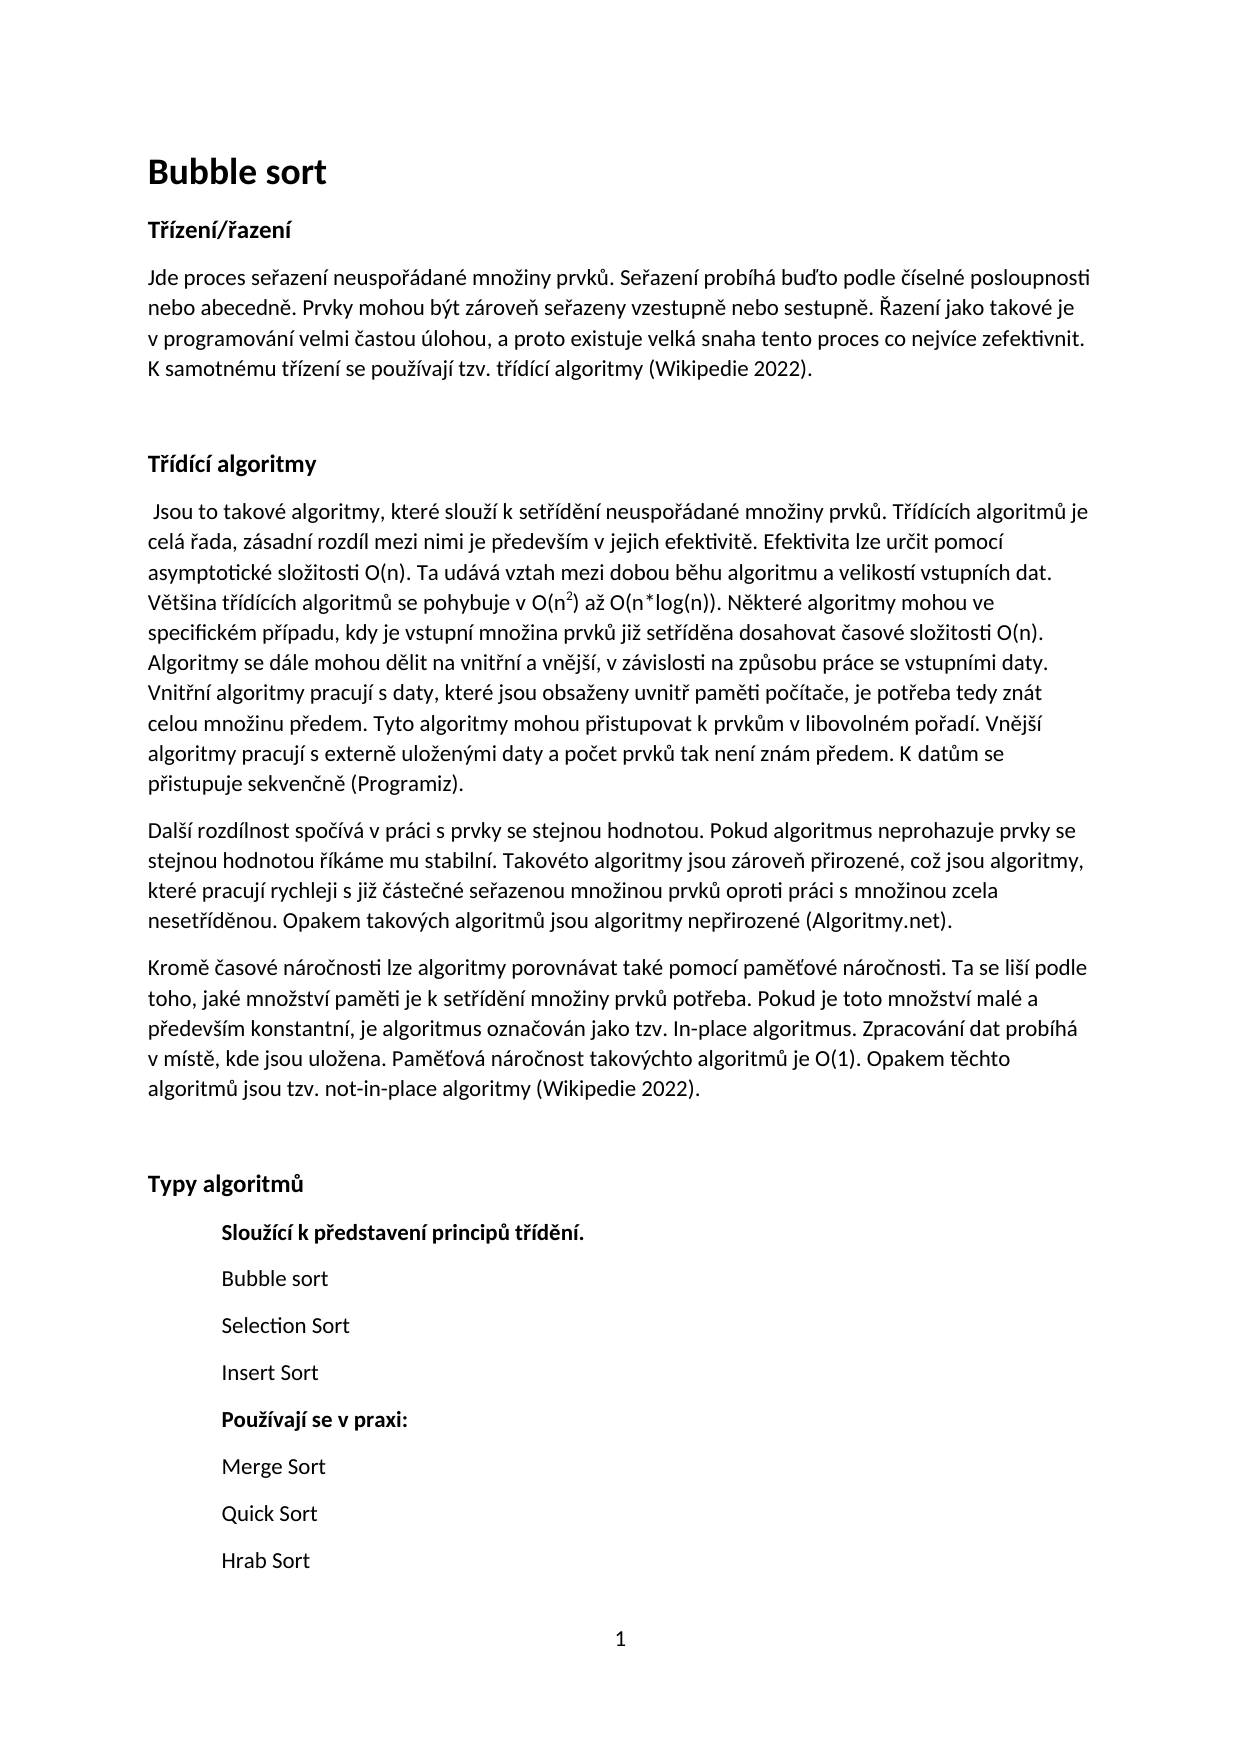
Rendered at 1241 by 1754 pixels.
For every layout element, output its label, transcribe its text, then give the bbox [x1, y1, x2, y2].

text Merge Sort [221, 1452, 1093, 1480]
text Typy algoritmů [148, 1168, 1093, 1199]
text Bubble sort [148, 148, 1093, 193]
text Selection Sort [221, 1311, 1093, 1339]
text Hrab Sort [221, 1546, 1093, 1574]
text Další rozdílnost spočívá v práci s prvky se stejnou hodnotou. Pokud algoritmus neprohazuje prvky se stejnou hodnotou říkáme mu stabilní. Takovéto algoritmy jsou zároveň přirozené, což jsou algoritmy, které pracují rychleji s již částečné seřazenou množinou prvků oproti práci s množinou zcela nesetříděnou. Opakem takových algoritmů jsou algoritmy nepřirozené (Algoritmy.net). [148, 816, 1093, 935]
text Třízení/řazení [148, 214, 1093, 244]
text Sloužící k představení principů třídění. [221, 1218, 1093, 1246]
text Kromě časové náročnosti lze algoritmy porovnávat také pomocí paměťové náročnosti. Ta se liší podle toho, jaké množství paměti je k setřídění množiny prvků potřeba. Pokud je toto množství malé a především konstantní, je algoritmus označován jako tzv. In-place algoritmus. Zpracování dat probíhá v místě, kde jsou uložena. Paměťová náročnost takovýchto algoritmů je O(1). Opakem těchto algoritmů jsou tzv. not-in-place algoritmy (Wikipedie 2022). [148, 953, 1093, 1102]
text Insert Sort [221, 1358, 1093, 1386]
text Používají se v praxi: [221, 1405, 1093, 1433]
text Třídící algoritmy [148, 448, 1093, 478]
text Quick Sort [221, 1499, 1093, 1527]
text Bubble sort [221, 1264, 1093, 1293]
text Jsou to takové algoritmy, které slouží k setřídění neuspořádané množiny prvků. Třídících algoritmů je celá řada, zásadní rozdíl mezi nimi je především v jejich efektivitě. Efektivita lze určit pomocí asymptotické složitosti O(n). Ta udává vztah mezi dobou běhu algoritmu a velikostí vstupních dat. Většina třídících algoritmů se pohybuje v O(n2) až O(n*log(n)). Některé algoritmy mohou ve specifickém případu, kdy je vstupní množina prvků již setříděna dosahovat časové složitosti O(n). Algoritmy se dále mohou dělit na vnitřní a vnější, v závislosti na způsobu práce se vstupními daty. Vnitřní algoritmy pracují s daty, které jsou obsaženy uvnitř paměti počítače, je potřeba tedy znát celou množinu předem. Tyto algoritmy mohou přistupovat k prvkům v libovolném pořadí. Vnější algoritmy pracují s externě uloženými daty a počet prvků tak není znám předem. K datům se přistupuje sekvenčně (Programiz). [148, 497, 1093, 797]
text Jde proces seřazení neuspořádané množiny prvků. Seřazení probíhá buďto podle číselné posloupnosti nebo abecedně. Prvky mohou být zároveň seřazeny vzestupně nebo sestupně. Řazení jako takové je v programování velmi častou úlohou, a proto existuje velká snaha tento proces co nejvíce zefektivnit. K samotnému třízení se používají tzv. třídící algoritmy (Wikipedie 2022). [148, 263, 1093, 382]
